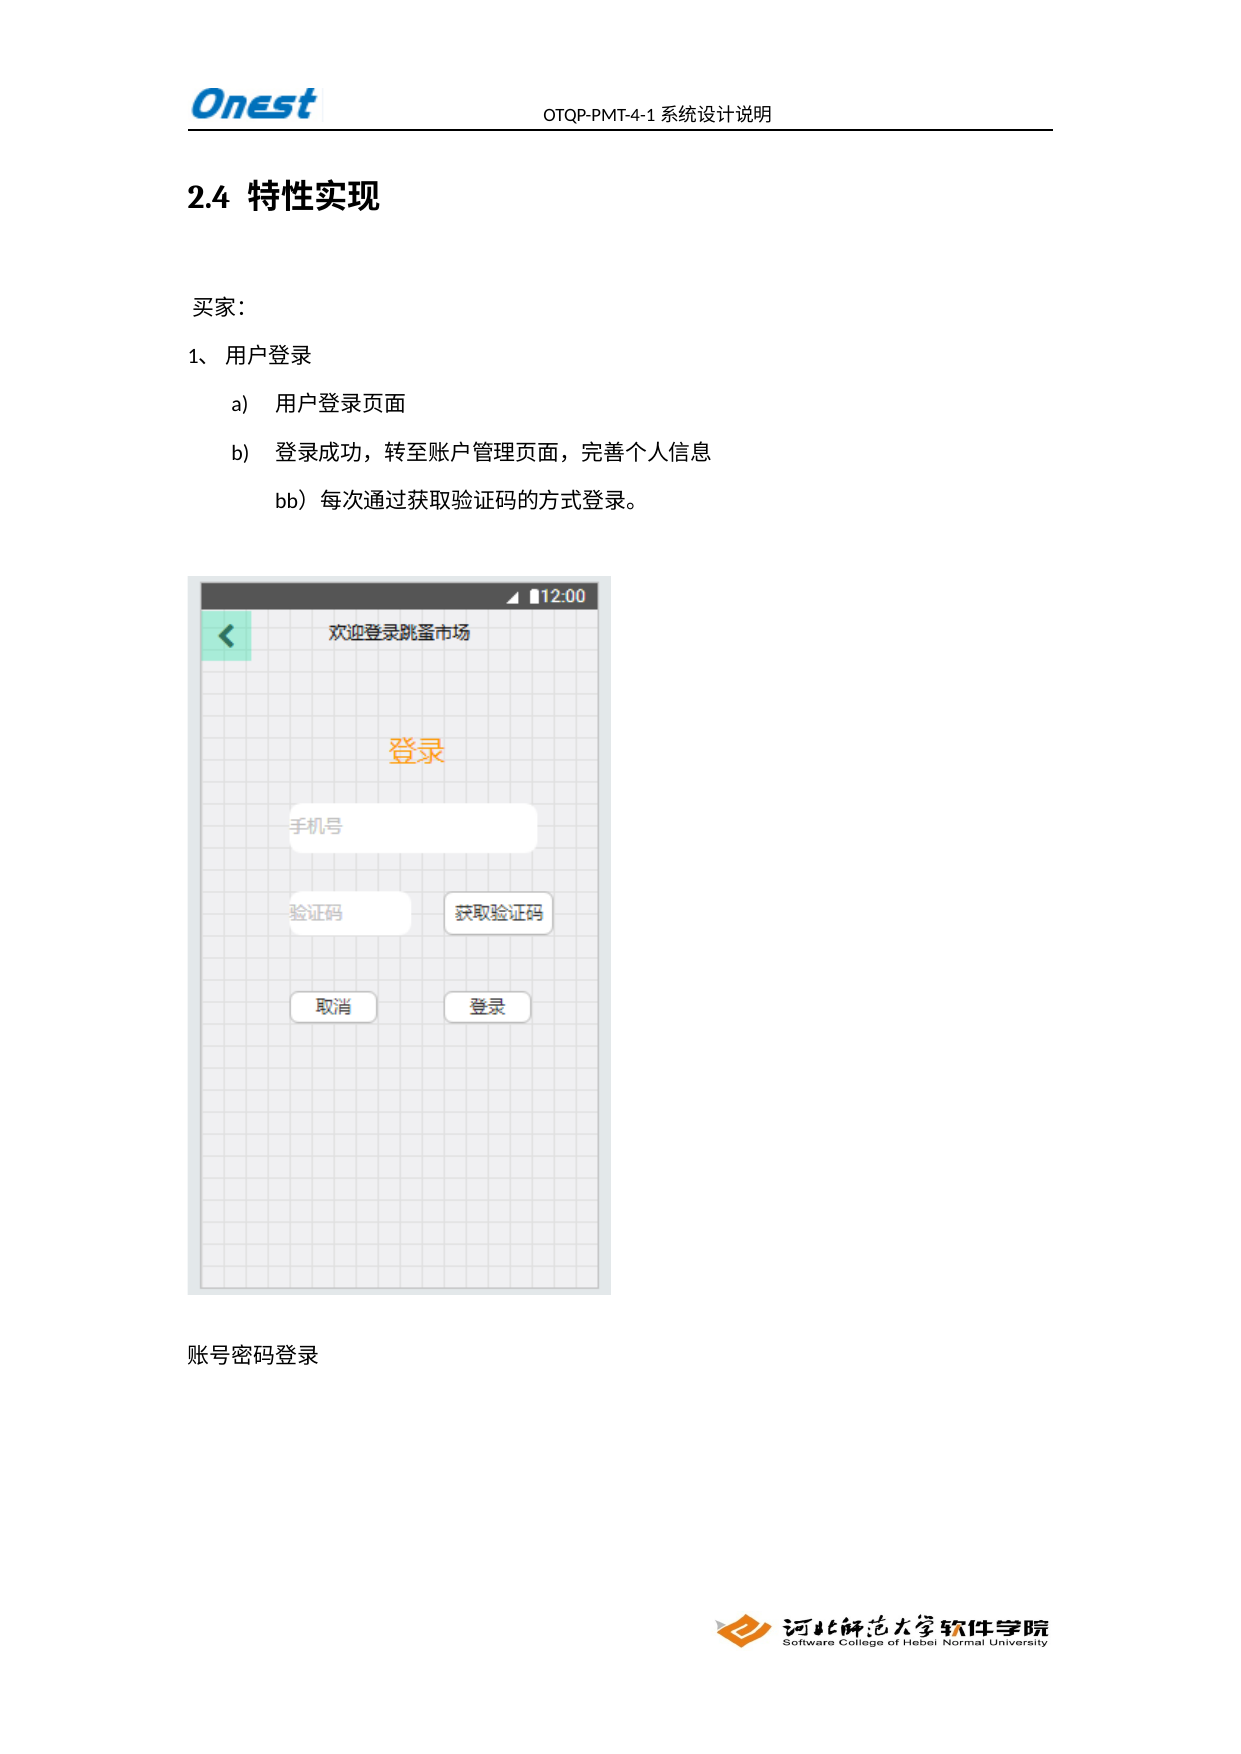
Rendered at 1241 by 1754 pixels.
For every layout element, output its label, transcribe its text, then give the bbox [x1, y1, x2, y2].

subtitle 特性实现 [187, 162, 1053, 227]
text 买家： [187, 289, 1053, 322]
picture [187, 88, 324, 122]
picture [710, 1611, 1053, 1651]
text 账号密码登录 [187, 1337, 1053, 1370]
list 登录成功，转至账户管理页面，完善个人信息 [231, 434, 1053, 467]
list 用户登录 [187, 337, 1053, 370]
list 用户登录页面 [231, 386, 1053, 418]
list bb）每次通过获取验证码的方式登录。 [275, 482, 1053, 515]
picture [187, 576, 611, 1295]
